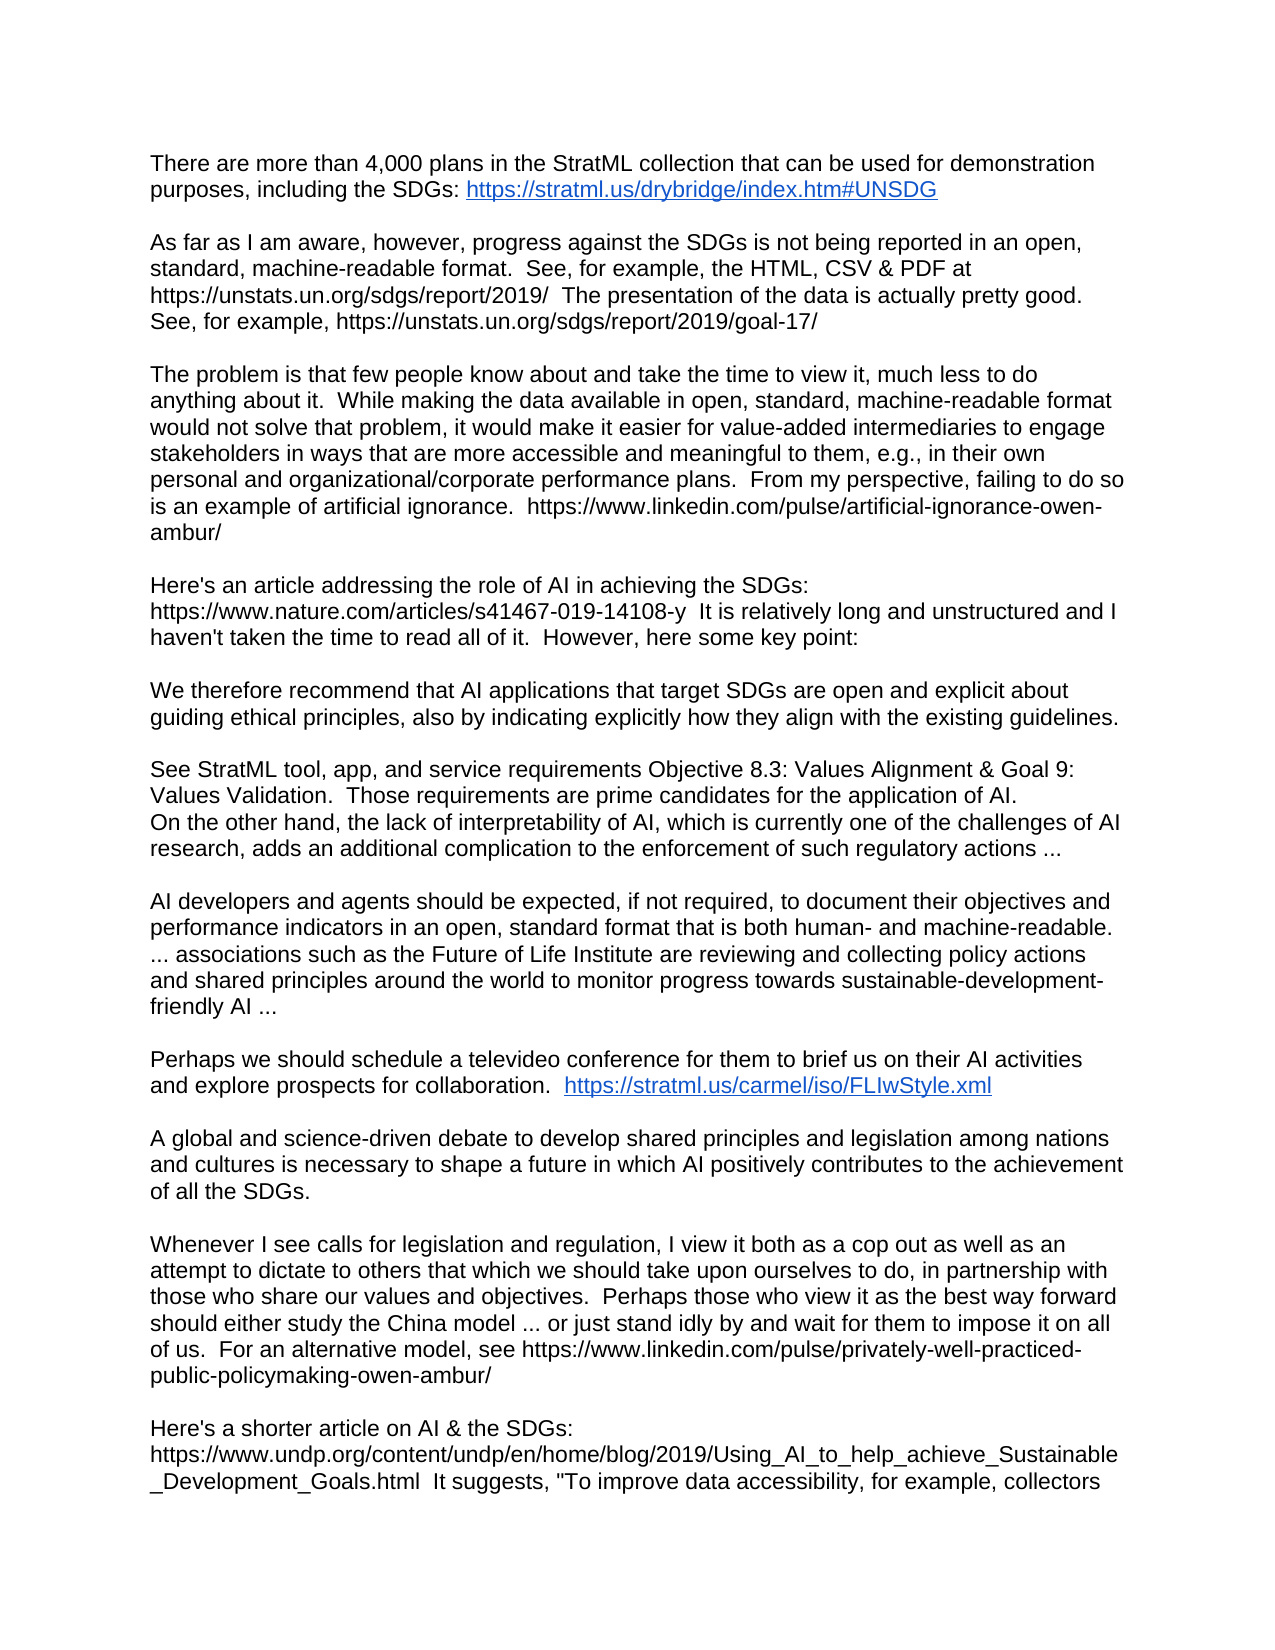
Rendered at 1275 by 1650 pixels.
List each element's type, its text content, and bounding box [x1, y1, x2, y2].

text Perhaps we should schedule a televideo conference for them to brief us on their AI activities and explore prospects for collaboration. https://stratml.us/carmel/iso/FLIwStyle.xml [150, 1046, 1125, 1099]
text We therefore recommend that AI applications that target SDGs are open and explicit about guiding ethical principles, also by indicating explicitly how they align with the existing guidelines. [150, 677, 1125, 730]
text AI developers and agents should be expected, if not required, to document their objectives and performance indicators in an open, standard format that is both human- and machine-readable. [150, 888, 1125, 941]
text ... associations such as the Future of Life Institute are reviewing and collecting policy actions and shared principles around the world to monitor progress towards sustainable-development-friendly AI ... [150, 941, 1125, 1020]
text On the other hand, the lack of interpretability of AI, which is currently one of the challenges of AI research, adds an additional complication to the enforcement of such regulatory actions ... [150, 809, 1125, 862]
text Here's an article addressing the role of AI in achieving the SDGs: https://www.nature.com/articles/s41467-019-14108-y It is relatively long and unstructured and I haven't taken the time to read all of it. However, here some key point: [150, 572, 1125, 651]
text See StratML tool, app, and service requirements Objective 8.3: Values Alignment & Goal 9: Values Validation. Those requirements are prime candidates for the application of AI. [150, 756, 1125, 809]
